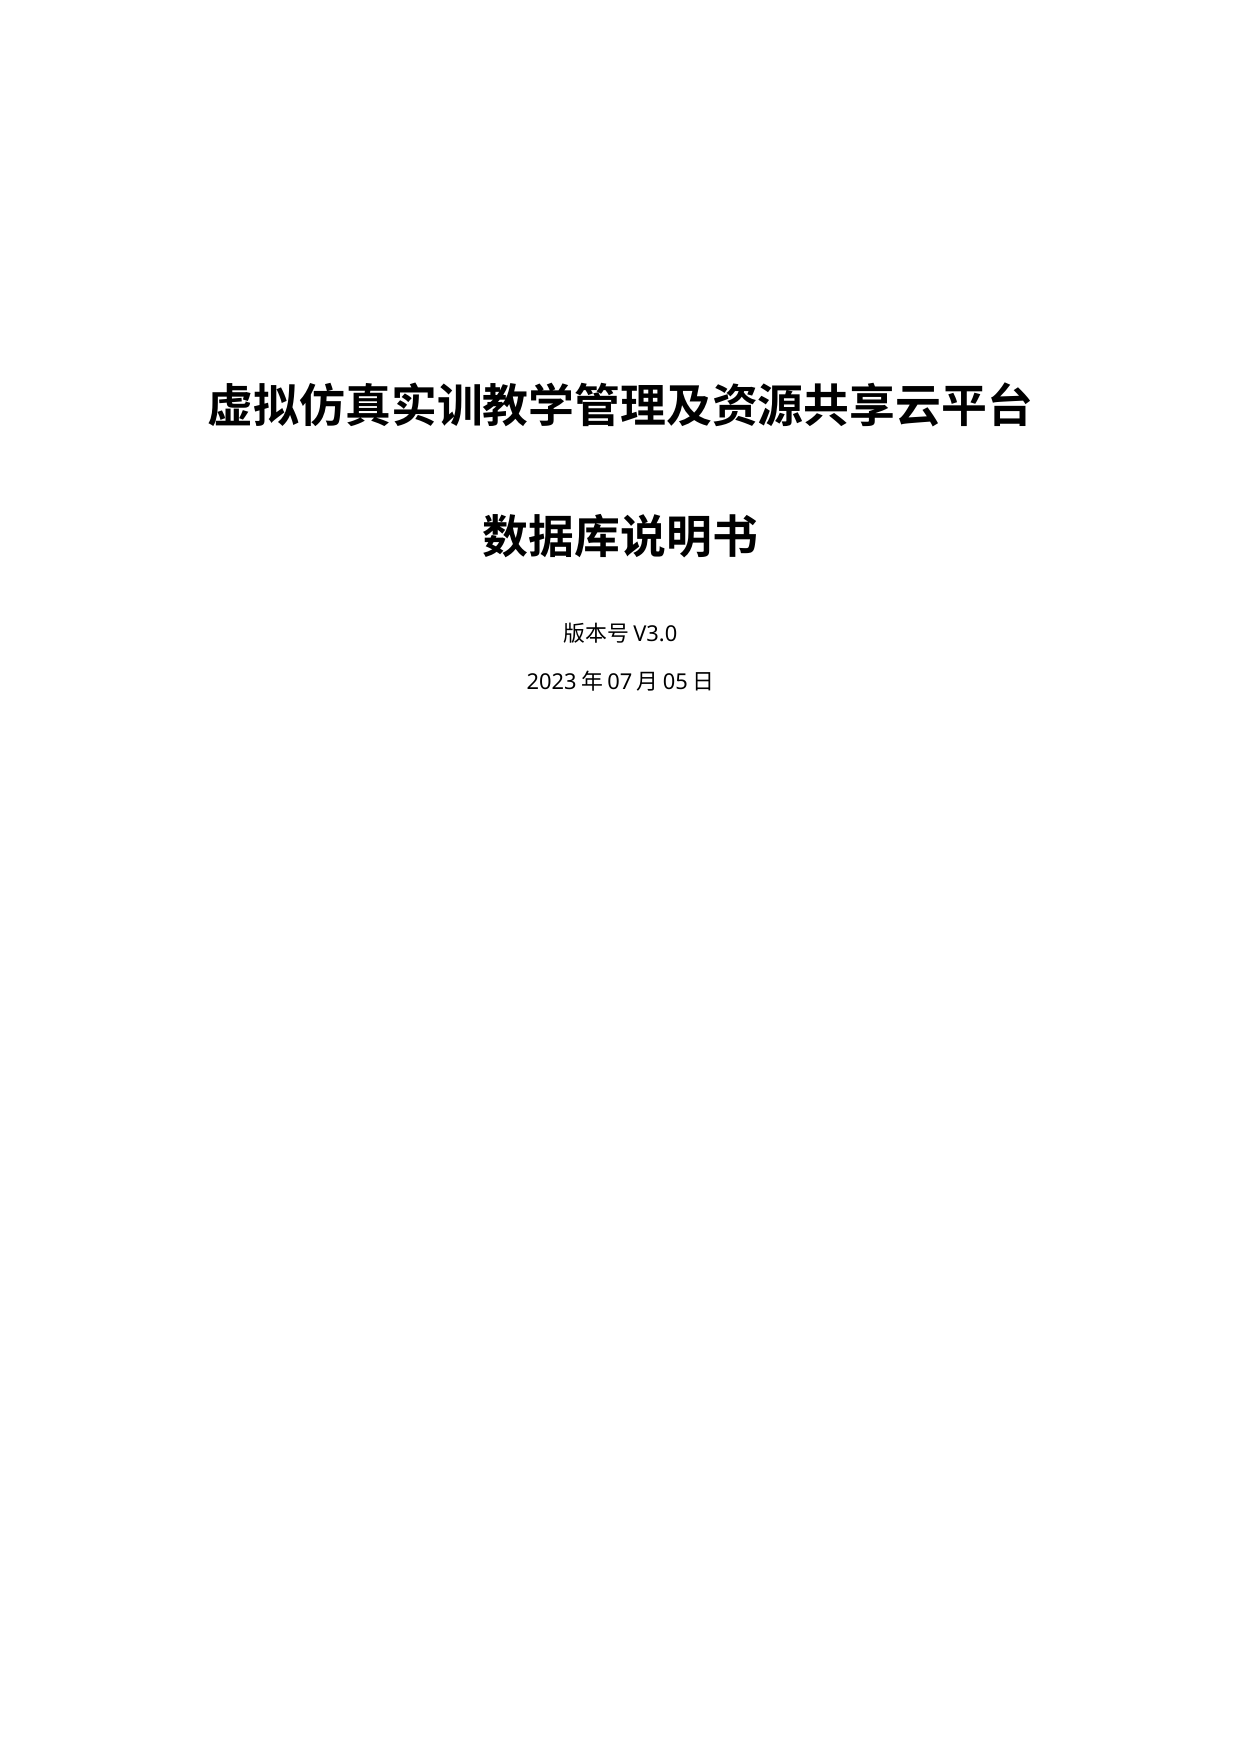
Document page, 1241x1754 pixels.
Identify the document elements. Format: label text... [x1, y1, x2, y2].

text 虚拟仿真实训教学管理及资源共享云平台 [187, 354, 1053, 452]
text 数据库说明书 [187, 485, 1053, 582]
text 2023年07月05日 [187, 664, 1053, 696]
text 版本号V3.0 [187, 616, 1053, 648]
